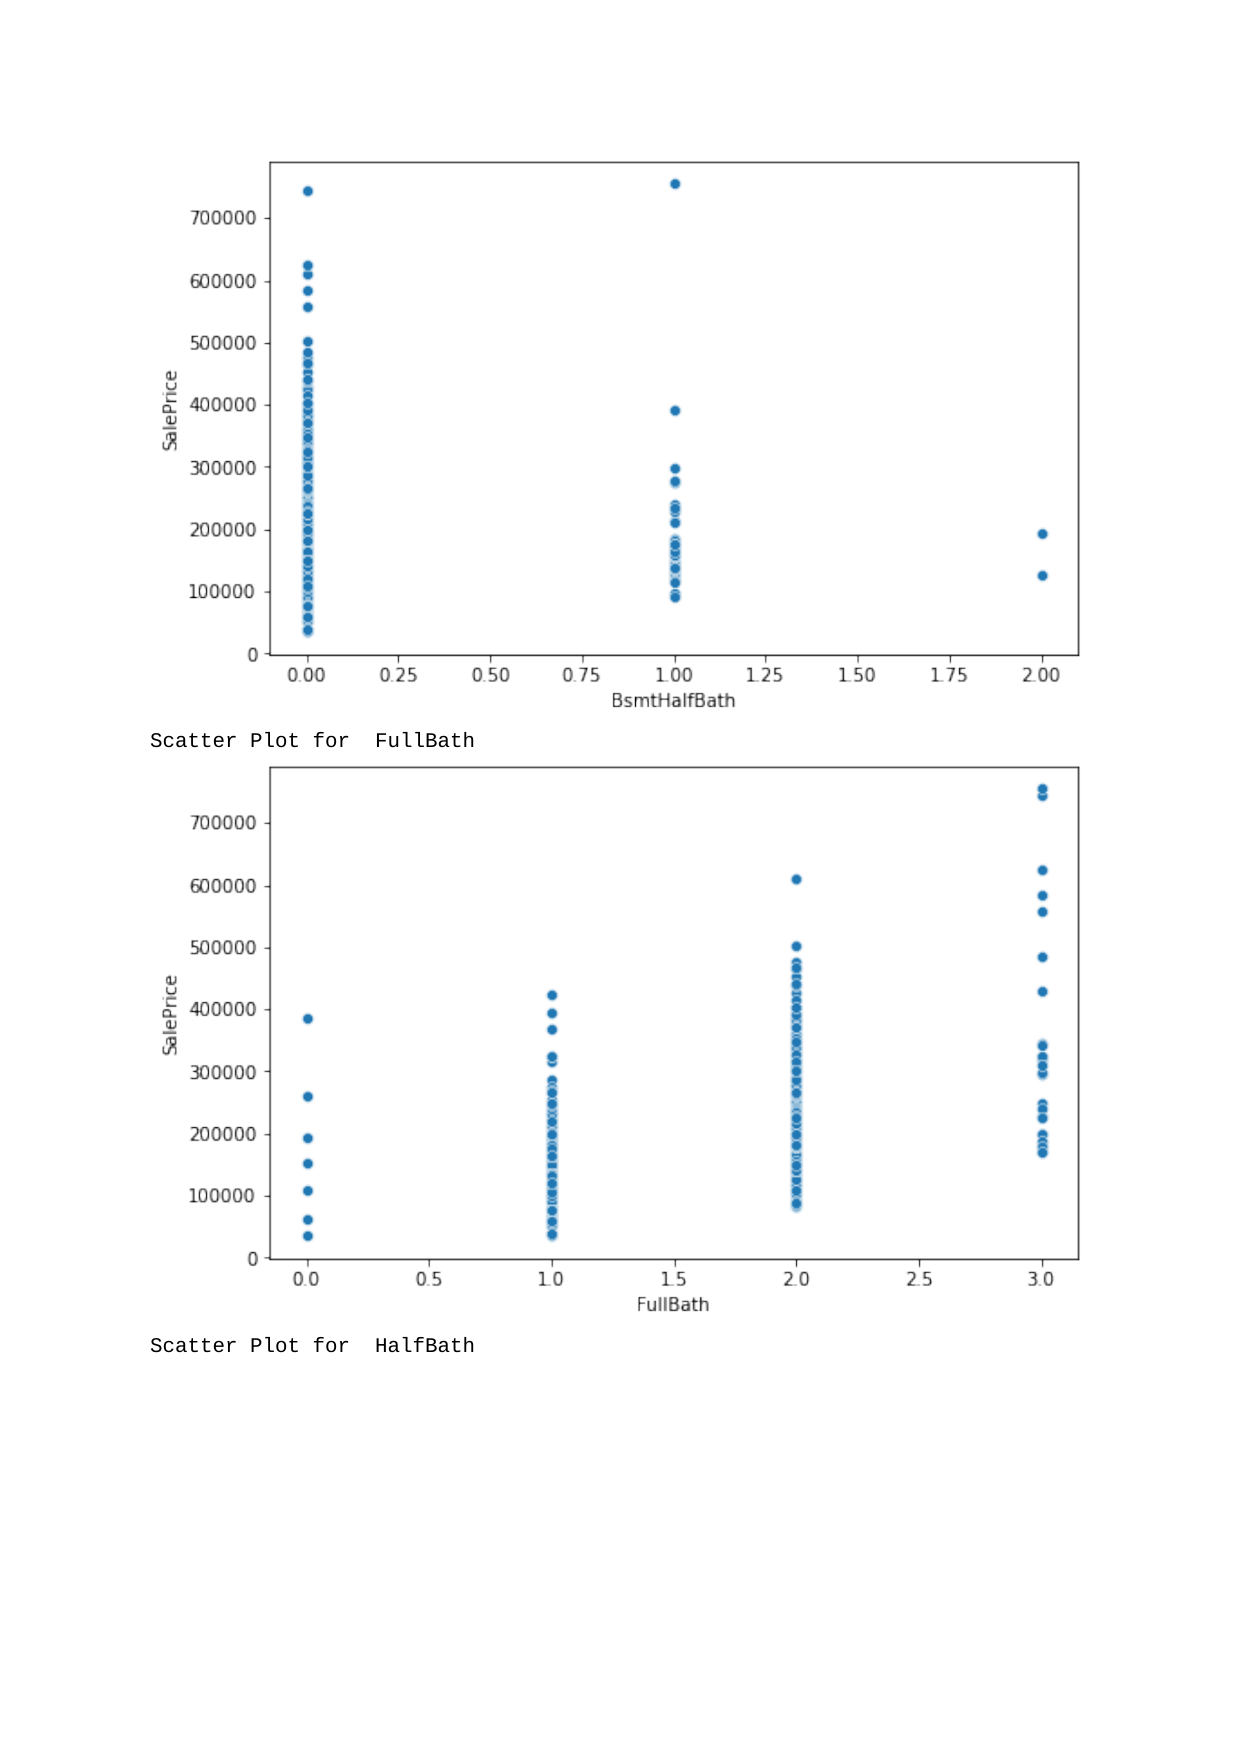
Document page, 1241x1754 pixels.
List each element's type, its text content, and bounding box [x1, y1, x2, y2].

picture [150, 754, 1091, 1328]
text Scatter Plot for FullBath [150, 724, 1090, 754]
picture [150, 150, 1091, 724]
text Scatter Plot for HalfBath [150, 1328, 1090, 1358]
